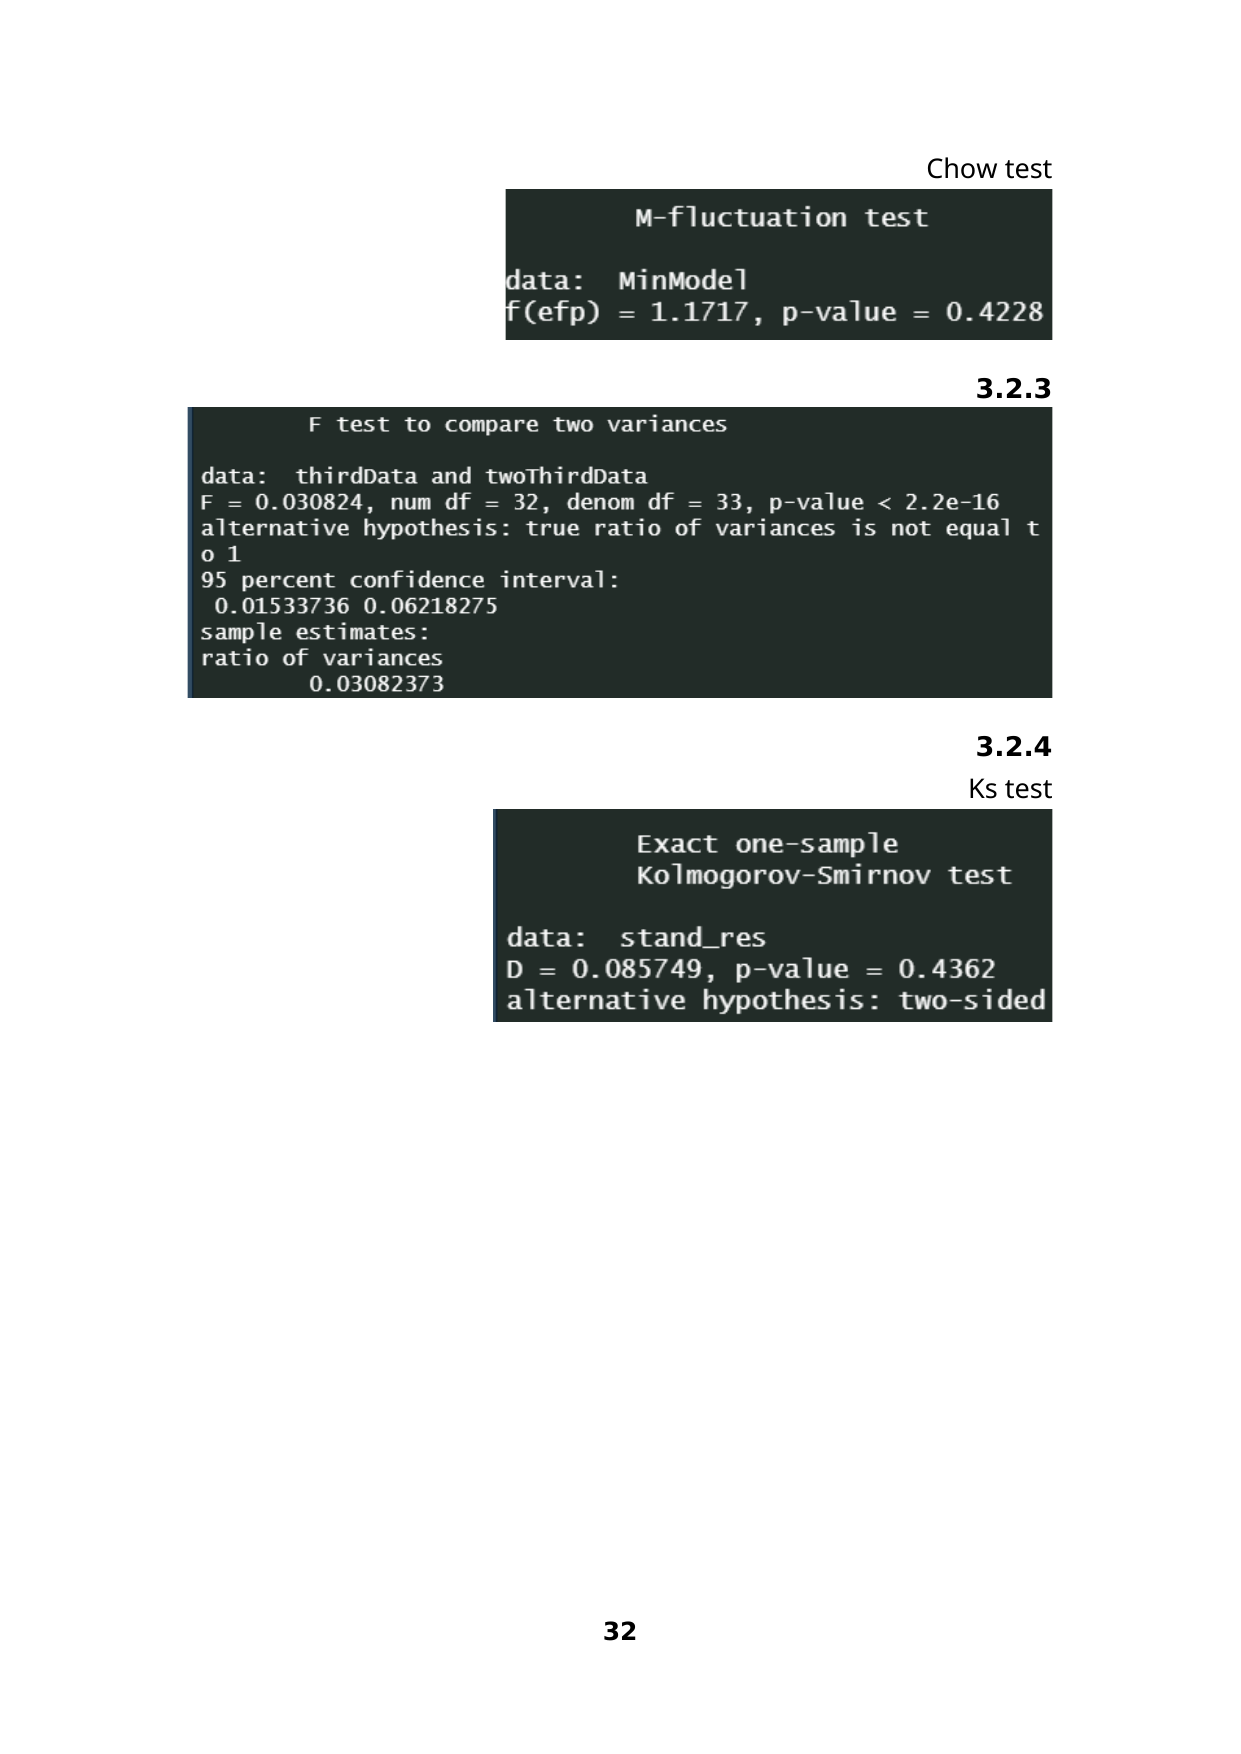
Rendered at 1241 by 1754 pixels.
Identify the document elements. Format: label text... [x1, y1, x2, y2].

picture [505, 189, 1053, 340]
subtitle 3.2.3 [187, 373, 1053, 405]
picture [493, 809, 1053, 1022]
subtitle Ks test [187, 769, 1053, 806]
subtitle Chow test [187, 150, 1053, 187]
subtitle 3.2.4 [187, 731, 1053, 763]
picture [187, 407, 1053, 698]
